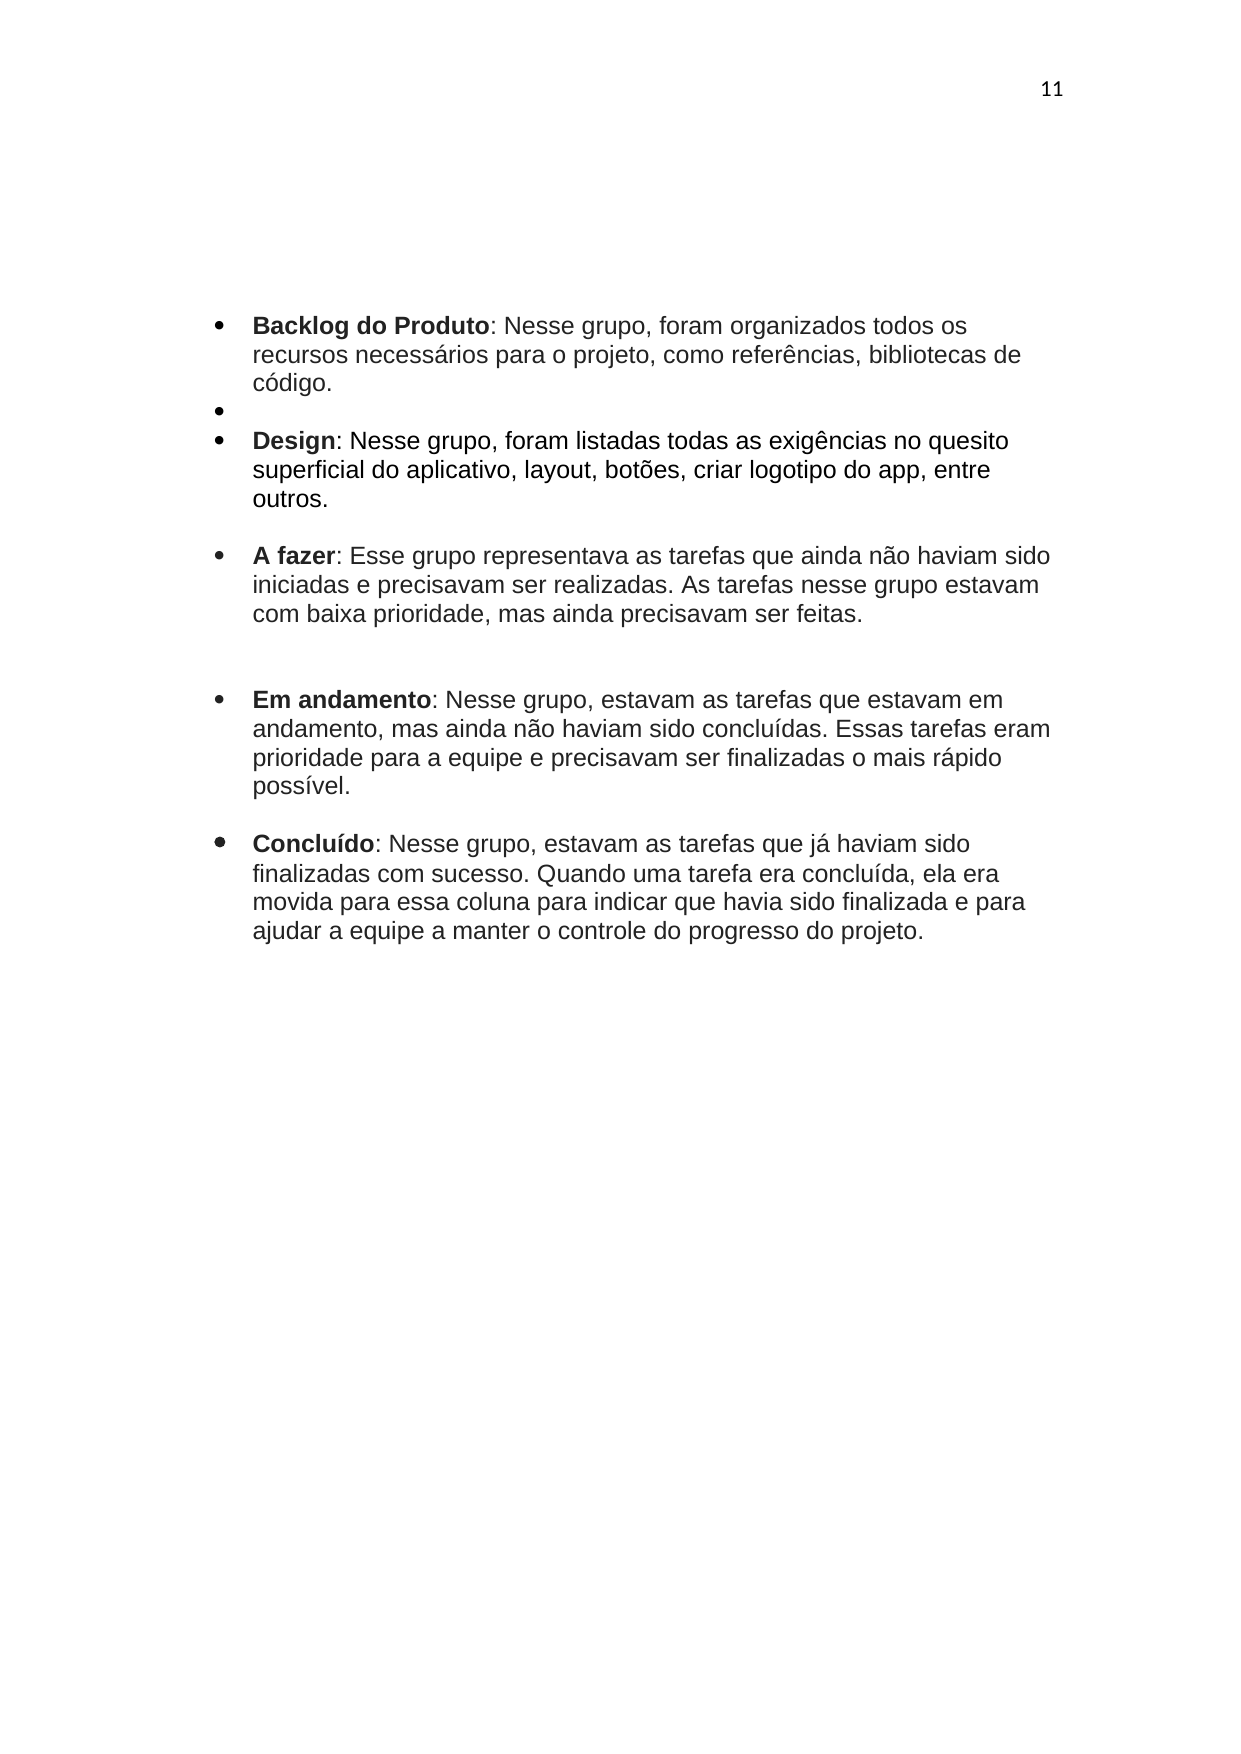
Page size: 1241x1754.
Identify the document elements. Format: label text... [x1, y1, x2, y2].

list Em andamento: Nesse grupo, estavam as tarefas que estavam em andamento, mas ainda não haviam sido concluídas. Essas tarefas eram prioridade para a equipe e precisavam ser finalizadas o mais rápido possível. [215, 685, 1063, 800]
list Concluído: Nesse grupo, estavam as tarefas que já haviam sido finalizadas com sucesso. Quando uma tarefa era concluída, ela era movida para essa coluna para indicar que havia sido finalizada e para ajudar a equipe a manter o controle do progresso do projeto.Resultados da aula prática [215, 829, 1063, 945]
list A fazer: Esse grupo representava as tarefas que ainda não haviam sido iniciadas e precisavam ser realizadas. As tarefas nesse grupo estavam com baixa prioridade, mas ainda precisavam ser feitas. [215, 541, 1063, 627]
list Design: Nesse grupo, foram listadas todas as exigências no quesito superficial do aplicativo, layout, botões, criar logotipo do app, entre outros. [215, 426, 1063, 512]
list Backlog do Produto: Nesse grupo, foram organizados todos os recursos necessários para o projeto, como referências, bibliotecas de código. [215, 311, 1063, 397]
